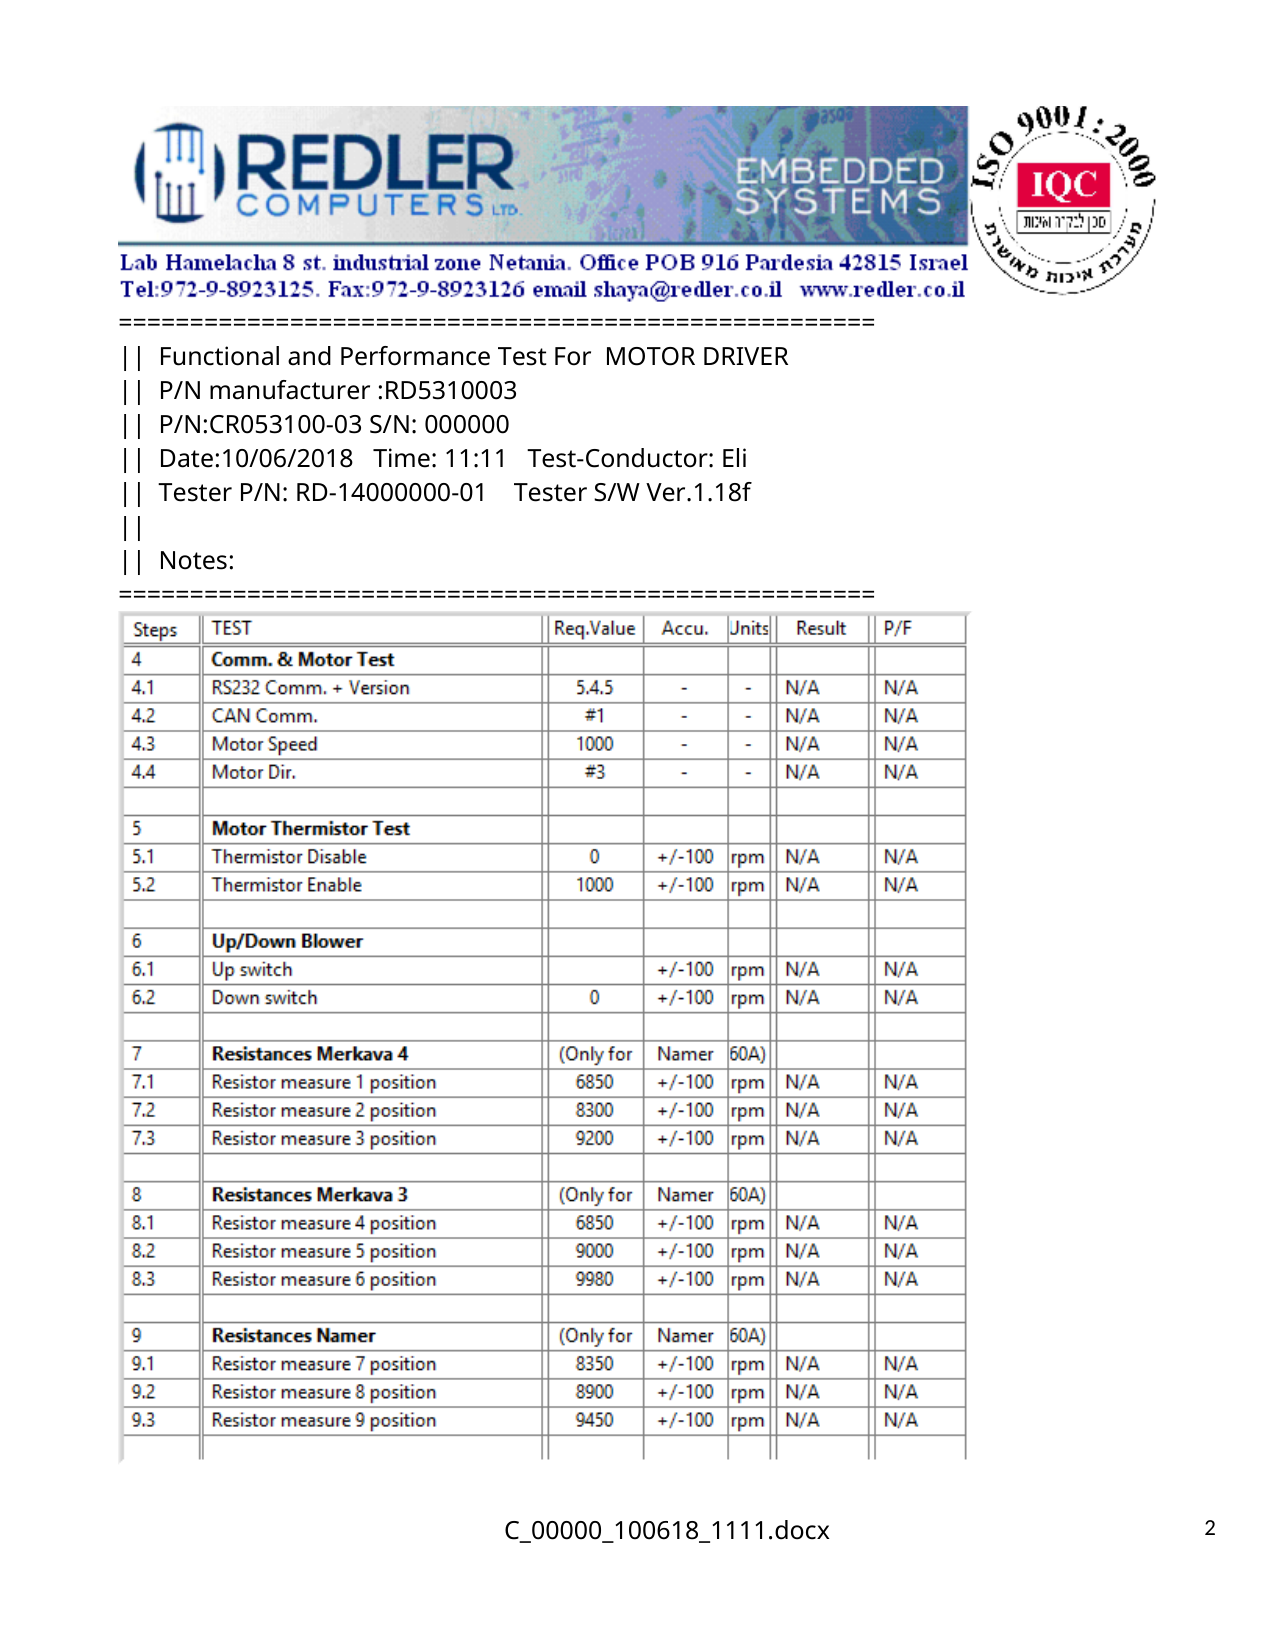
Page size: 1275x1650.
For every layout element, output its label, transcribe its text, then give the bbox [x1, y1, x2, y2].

text || Notes: [118, 543, 1216, 577]
text || P/N:CR053100-03 S/N: 000000 [118, 407, 1216, 441]
text || [118, 509, 1216, 543]
picture [118, 611, 973, 1466]
text || P/N manufacturer :RD5310003 [118, 372, 1216, 407]
text || Tester P/N: RD-14000000-01 Tester S/W Ver.1.18f [118, 475, 1216, 509]
text || Date:10/06/2018 Time: 11:11 Test-Conductor: Eli [118, 441, 1216, 475]
text ===================================================== [118, 577, 1216, 611]
text || Functional and Performance Test For MOTOR DRIVER [118, 338, 1216, 372]
picture [118, 106, 1165, 305]
